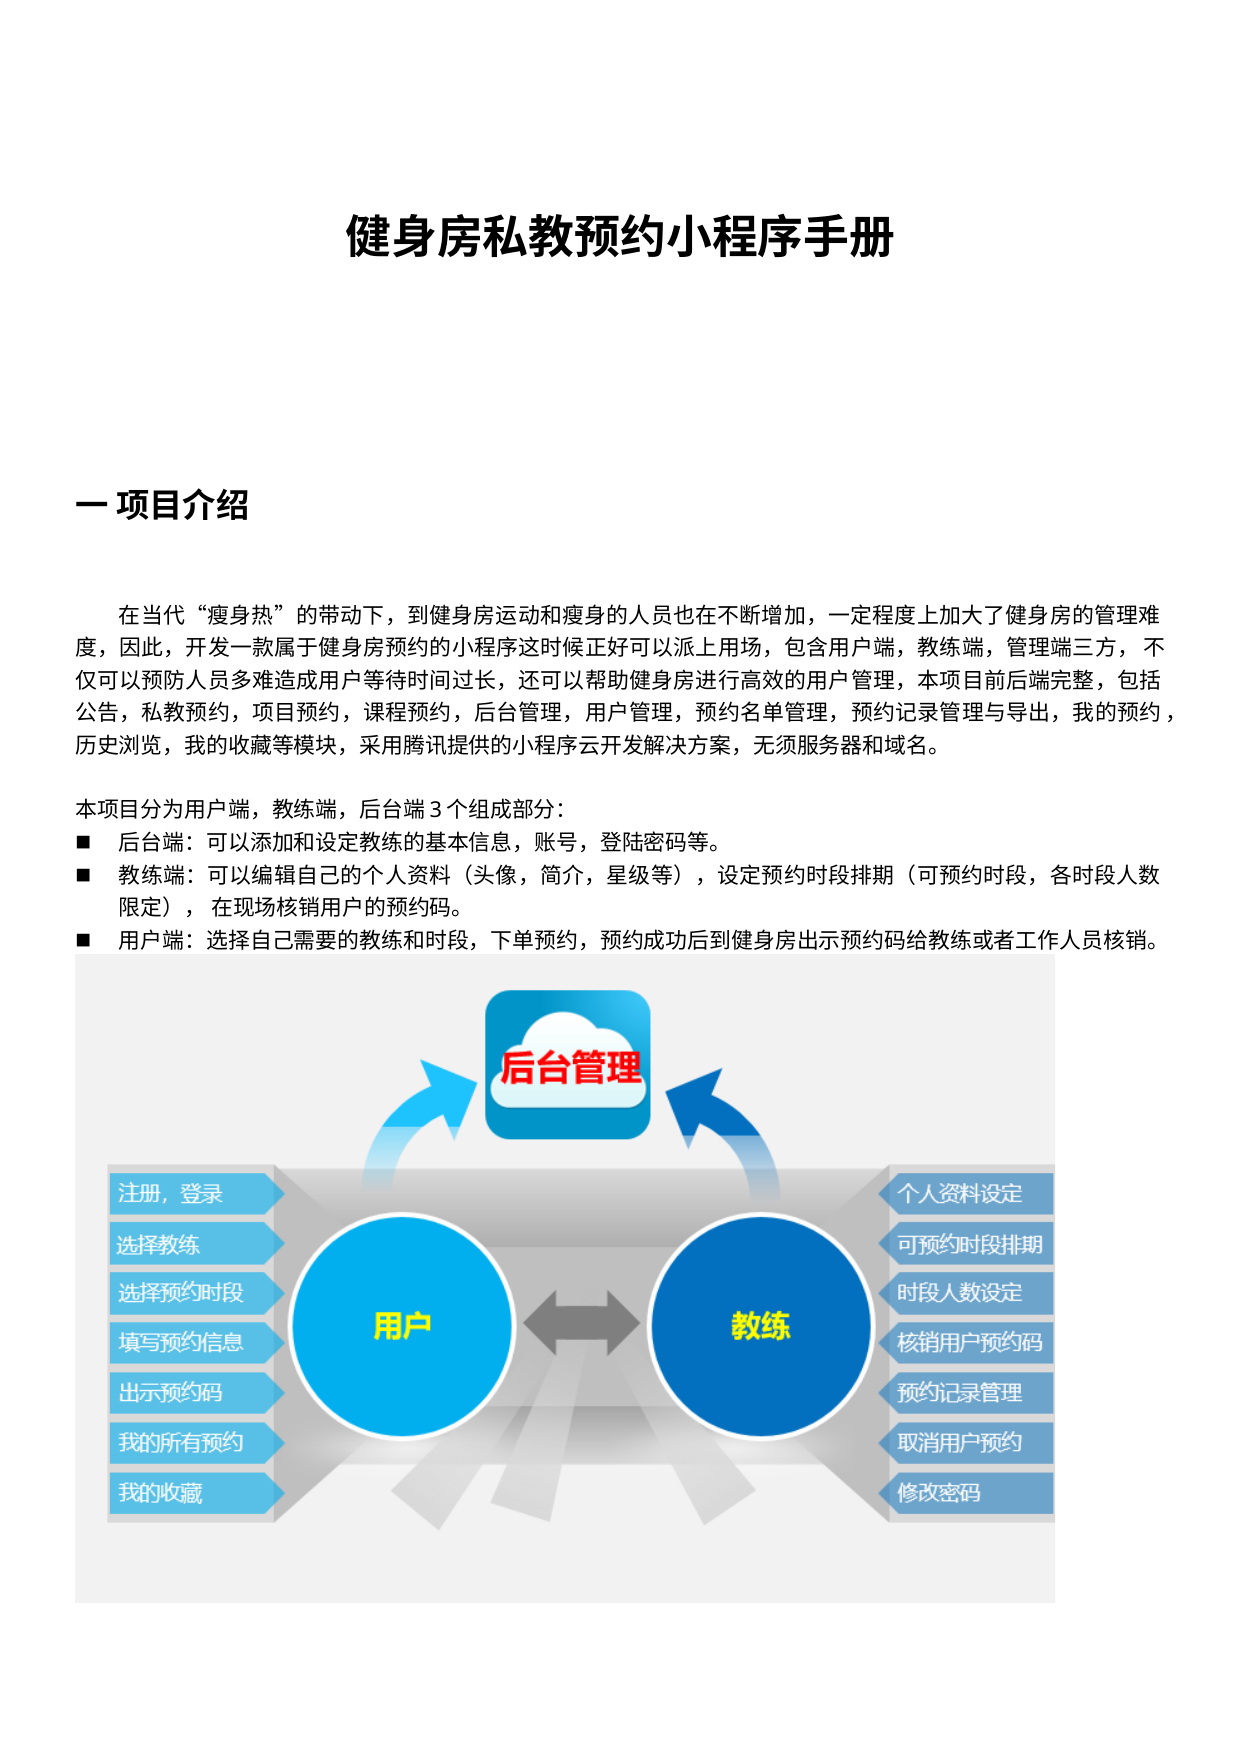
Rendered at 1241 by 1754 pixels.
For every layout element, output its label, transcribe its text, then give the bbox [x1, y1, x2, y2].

subtitle 一 项目介绍 [75, 470, 1165, 535]
list 后台端：可以添加和设定教练的基本信息，账号，登陆密码等。 [75, 825, 1165, 857]
text 本项目分为用户端，教练端，后台端3个组成部分： [75, 792, 1165, 825]
subtitle 健身房私教预约小程序手册 [75, 185, 1165, 282]
text 在当代“瘦身热”的带动下，到健身房运动和瘦身的人员也在不断增加，一定程度上加大了健身房的管理难度，因此，开发一款属于健身房预约的小程序这时候正好可以派上用场，包含用户端，教练端，管理端三方，不仅可以预防人员多难造成用户等待时间过长，还可以帮助健身房进行高效的用户管理，本项目前后端完整，包括公告，私教预约，项目预约，课程预约，后台管理，用户管理，预约名单管理，预约记录管理与导出，我的预约，历史浏览，我的收藏等模块，采用腾讯提供的小程序云开发解决方案，无须服务器和域名。 [75, 597, 1165, 760]
picture [75, 954, 1055, 1603]
list 用户端：选择自己需要的教练和时段，下单预约，预约成功后到健身房出示预约码给教练或者工作人员核销。 [75, 922, 1165, 955]
list 教练端：可以编辑自己的个人资料（头像，简介，星级等），设定预约时段排期（可预约时段，各时段人数限定）， 在现场核销用户的预约码。 [75, 857, 1165, 922]
